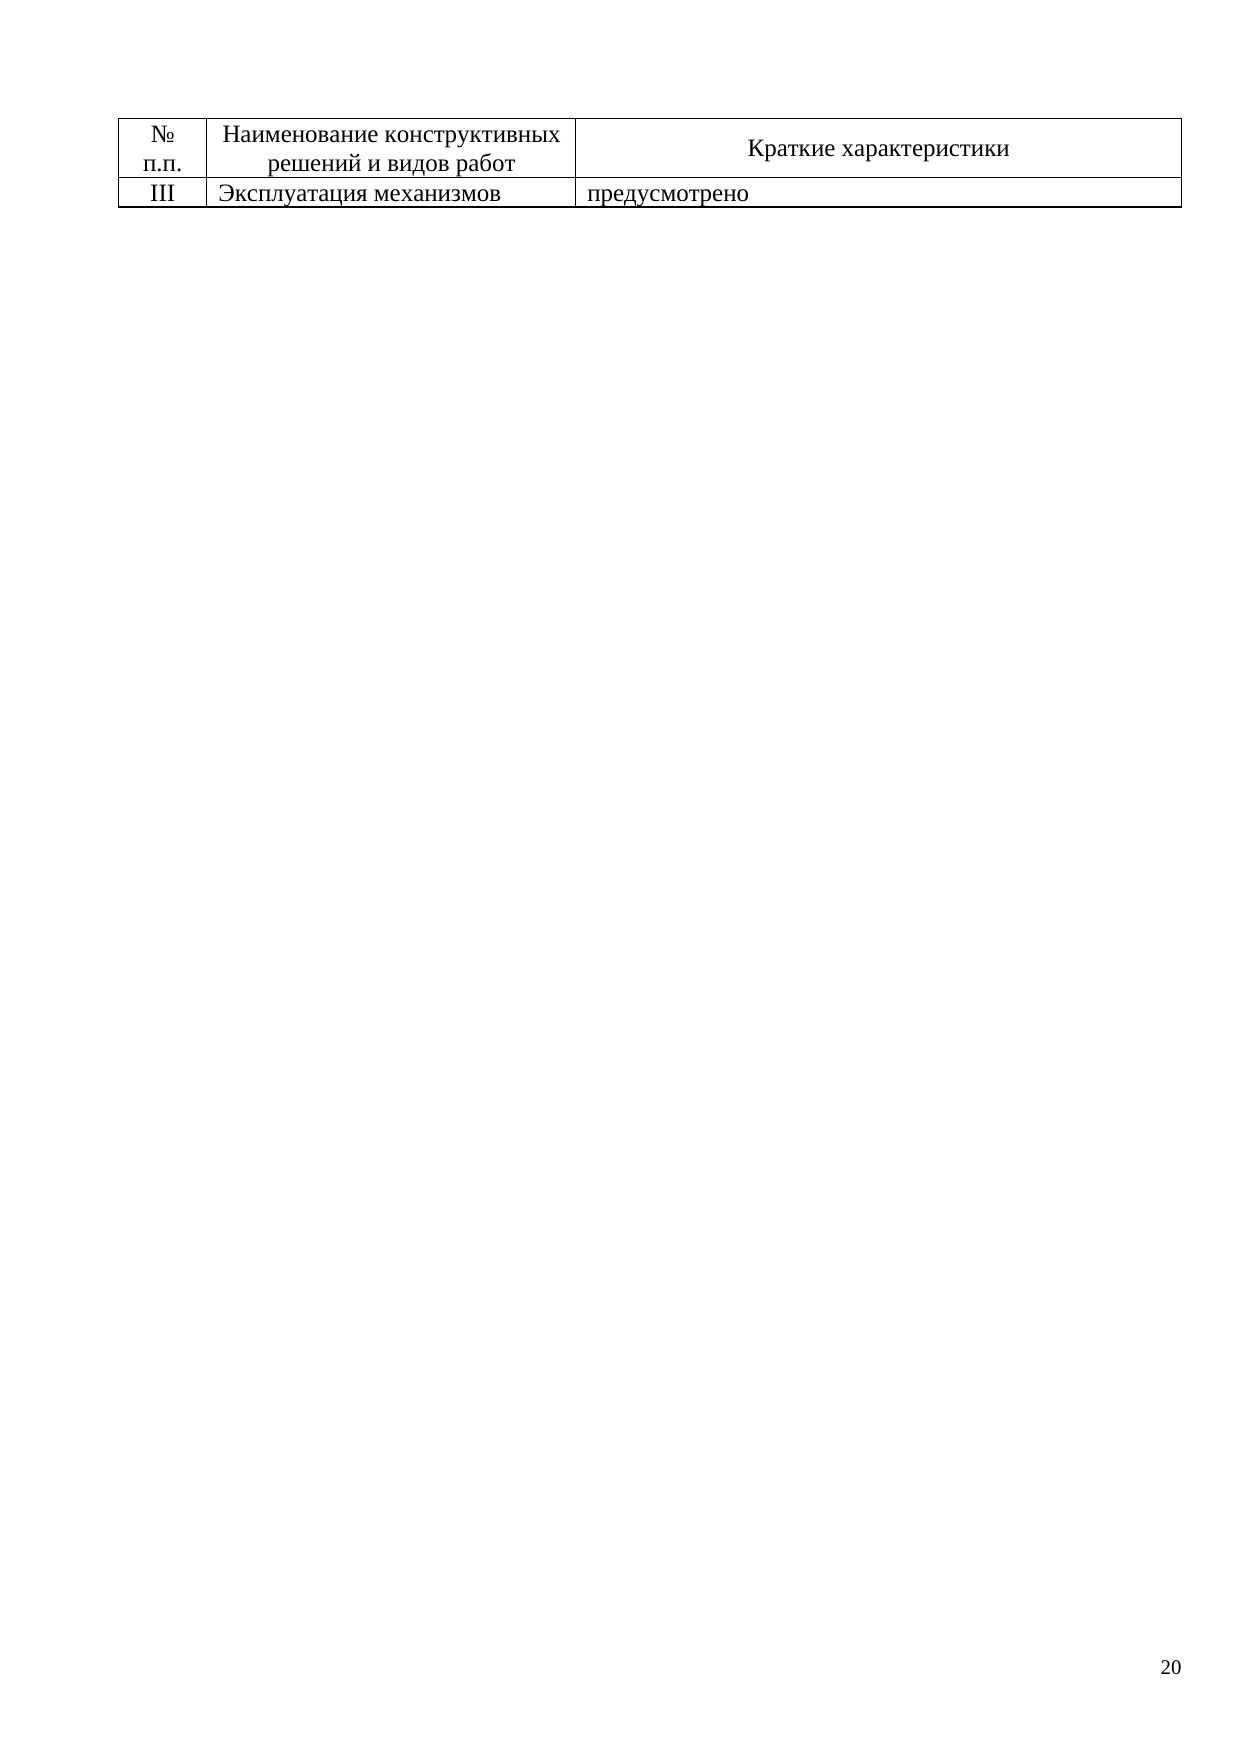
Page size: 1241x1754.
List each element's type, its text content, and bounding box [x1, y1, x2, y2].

table_header Наименование конструктивных решений и видов работ [207, 119, 575, 177]
table_cell предусмотрено [576, 178, 1181, 206]
table_cell III [119, 178, 206, 206]
table_header Краткие характеристики [576, 119, 1181, 177]
table_header № п.п. [119, 119, 206, 177]
table_cell Эксплуатация механизмов [207, 178, 575, 206]
